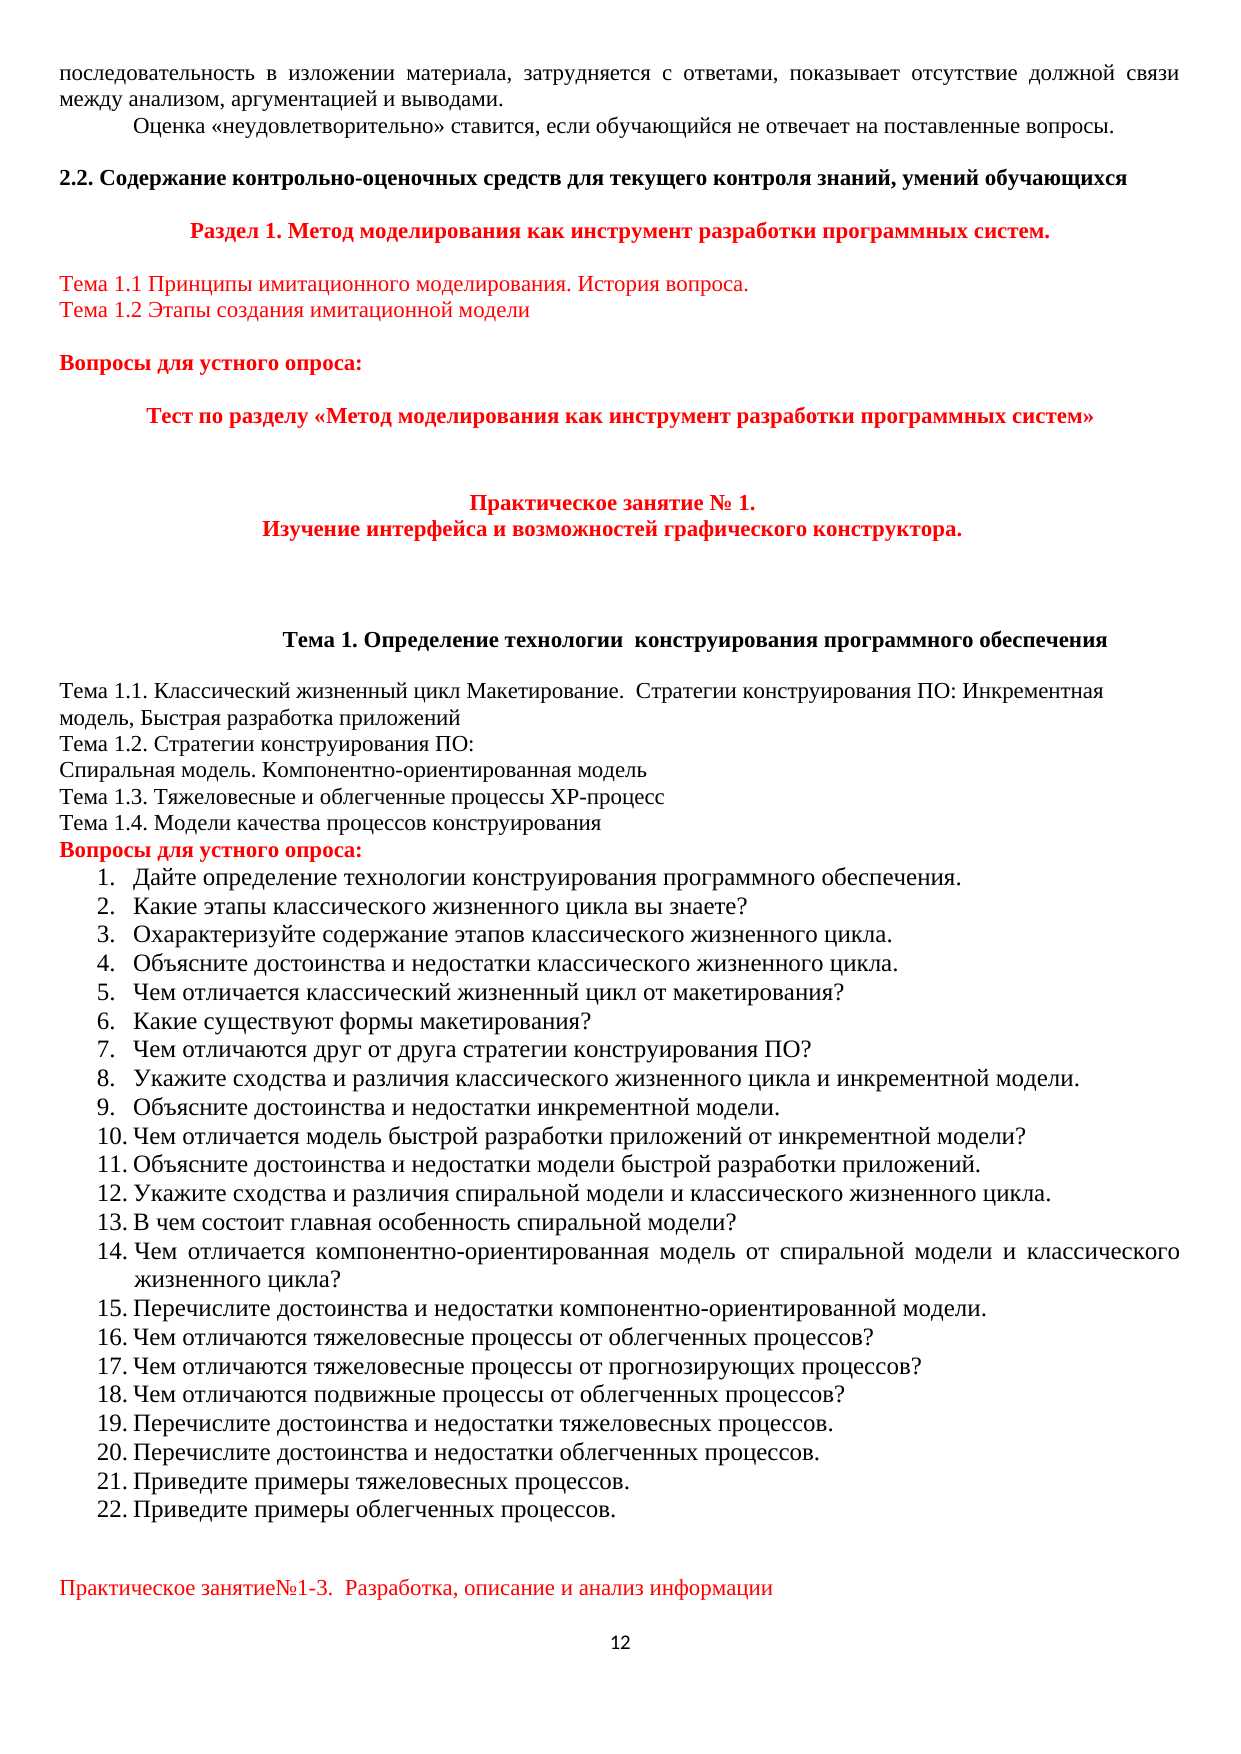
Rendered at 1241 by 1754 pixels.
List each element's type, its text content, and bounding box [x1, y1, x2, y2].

text Спиральная модель. Компонентно-ориентированная модель [59, 757, 1181, 783]
text 2.2. Содержание контрольно-оценочных средств для текущего контроля знаний, умений обучающихся [59, 164, 1181, 191]
text Тема 1.3. Тяжеловесные и облегченные процессы ХР-процесс [59, 783, 1181, 809]
text Вопросы для устного опроса: [59, 836, 1181, 862]
list Объясните достоинства и недостатки модели быстрой разработки приложений. [97, 1149, 1181, 1178]
list Перечислите достоинства и недостатки компонентно-ориентированной модели. [97, 1293, 1181, 1322]
text Тема 1.4. Модели качества процессов конструирования [59, 809, 1181, 836]
table_header Практическое занятие № 1. Изучение интерфейса и возможностей графического конструктора. [51, 481, 1173, 549]
text Вопросы для устного опроса: [59, 349, 1181, 375]
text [59, 59, 1181, 112]
list Какие этапы классического жизненного цикла вы знаете? [97, 891, 1181, 919]
list Перечислите достоинства и недостатки тяжеловесных процессов. [97, 1408, 1181, 1437]
list Приведите примеры тяжеловесных процессов. [97, 1466, 1181, 1494]
list Чем отличается классический жизненный цикл от макетирования? [97, 977, 1181, 1006]
list Какие существуют формы макетирования? [97, 1006, 1181, 1034]
text Тема 1.2 Этапы создания имитационной модели [59, 296, 1181, 323]
text Тема 1.1 Принципы имитационного моделирования. История вопроса. [59, 270, 1181, 296]
list Дайте определение технологии конструирования программного обеспечения. [97, 862, 1181, 891]
list Охарактеризуйте содержание этапов классического жизненного цикла. [97, 919, 1181, 948]
list Укажите сходства и различия классического жизненного цикла и инкрементной модели. [97, 1063, 1181, 1092]
text Тема 1.2. Стратегии конструирования ПО: [59, 730, 1181, 757]
list Чем отличаются тяжеловесные процессы от облегченных процессов? [97, 1322, 1181, 1351]
text Тема 1.1. Классический жизненный цикл Макетирование. Стратегии конструирования ПО: Инкрементная модель, Быстрая разработка приложений [59, 677, 1181, 730]
list Чем отличается компонентно-ориентированная модель от спиральной модели и классического жизненного цикла? [97, 1236, 1181, 1293]
text Раздел 1. Метод моделирования как инструмент разработки программных систем. [59, 217, 1181, 243]
text Оценка «неудовлетворительно» ставится, если обучающийся не отвечает на поставленные вопросы. [59, 112, 1181, 138]
list Чем отличаются друг от друга стратегии конструирования ПО? [97, 1034, 1181, 1063]
list Объясните достоинства и недостатки инкрементной модели. [97, 1092, 1181, 1121]
list Чем отличаются подвижные процессы от облегченных процессов? [97, 1379, 1181, 1408]
list Приведите примеры облегченных процессов. [97, 1494, 1181, 1523]
list Объясните достоинства и недостатки классического жизненного цикла. [97, 948, 1181, 977]
list В чем состоит главная особенность спиральной модели? [97, 1207, 1181, 1236]
list Чем отличается модель быстрой разработки приложений от инкрементной модели? [97, 1121, 1181, 1149]
text Тема 1. Определение технологии конструирования программного обеспечения [59, 626, 1181, 653]
list Перечислите достоинства и недостатки облегченных процессов. [97, 1437, 1181, 1466]
text Тест по разделу «Метод моделирования как инструмент разработки программных систем» [59, 402, 1181, 428]
list Чем отличаются тяжеловесные процессы от прогнозирующих процессов? [97, 1351, 1181, 1379]
list Укажите сходства и различия спиральной модели и классического жизненного цикла. [97, 1178, 1181, 1207]
text Практическое занятие№1-3. Разработка, описание и анализ информации [59, 1574, 1181, 1601]
